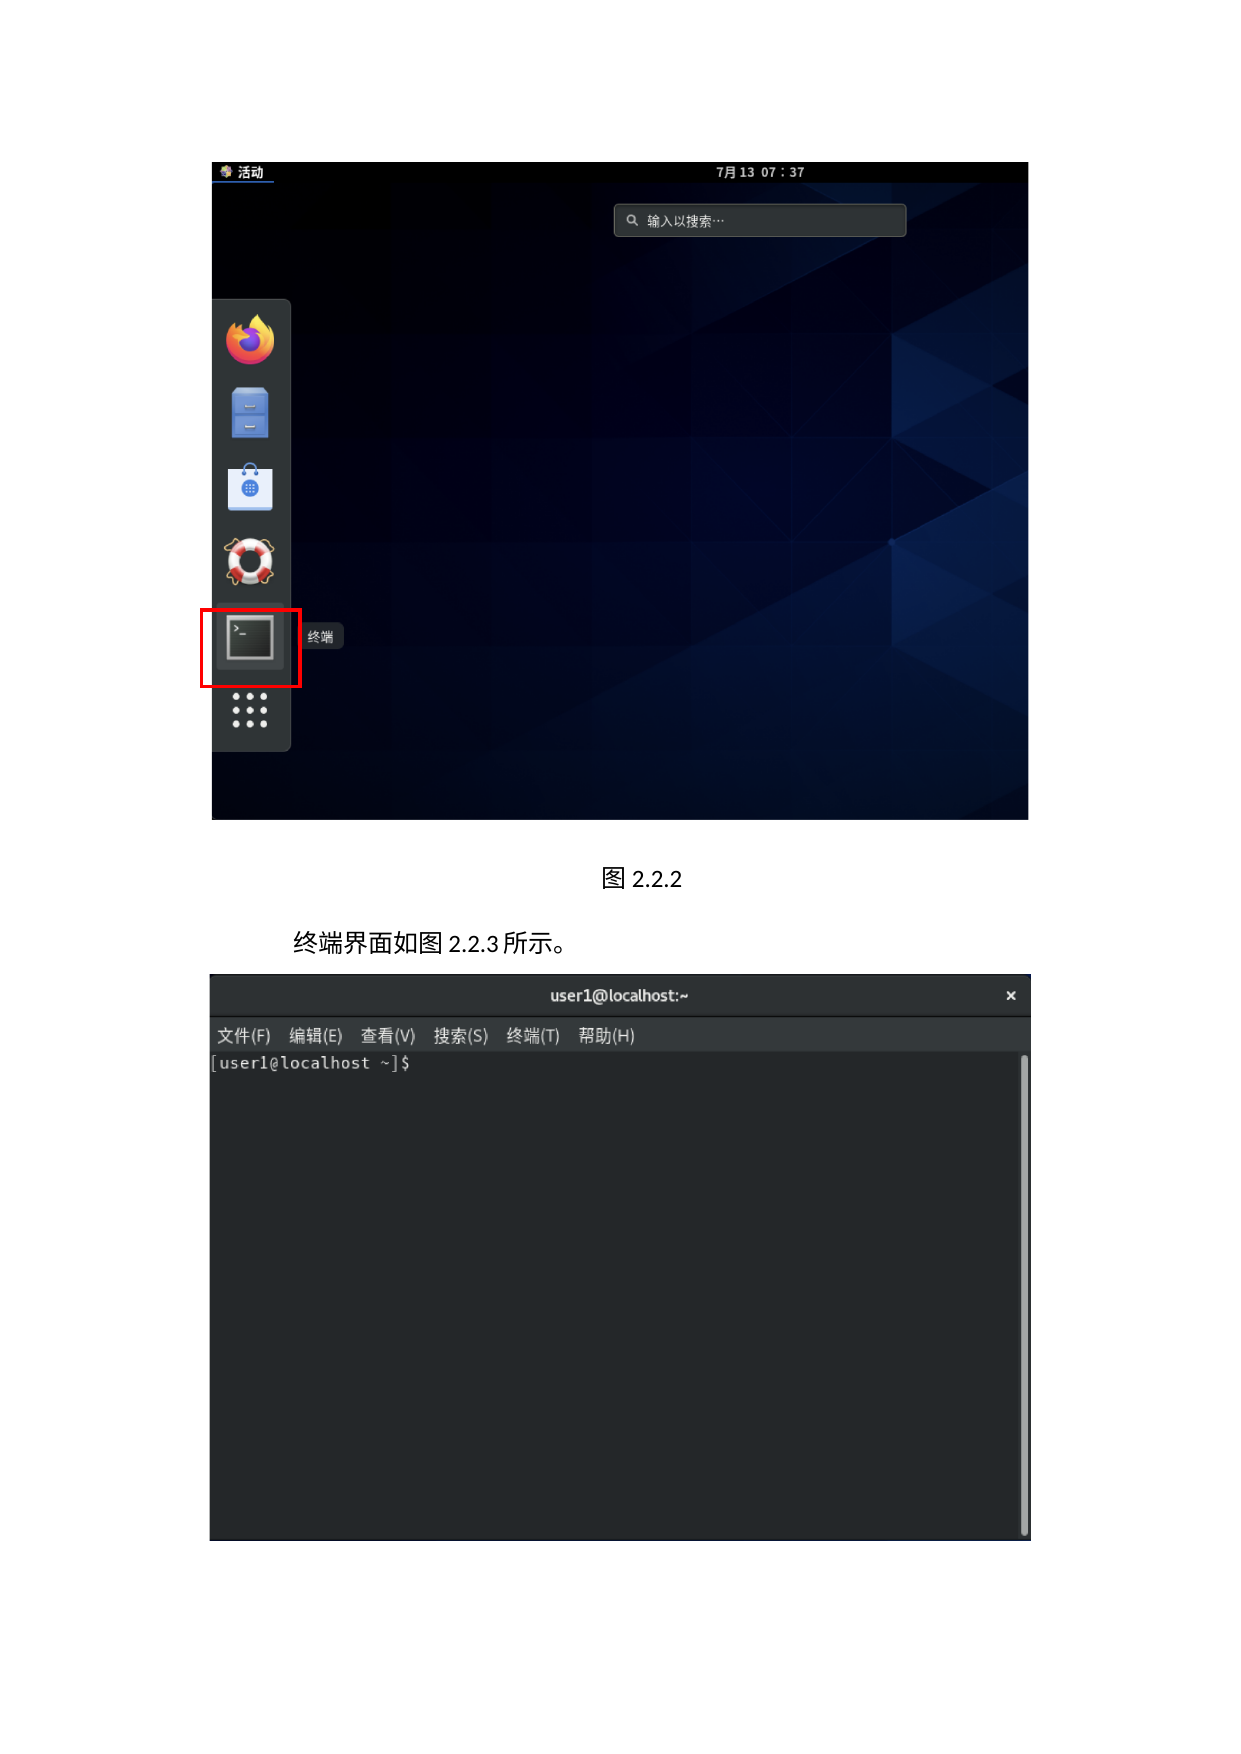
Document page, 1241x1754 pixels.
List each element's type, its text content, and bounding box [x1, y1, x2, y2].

list 终端界面如图2.2.3所示。 [187, 909, 1053, 974]
picture [211, 162, 1029, 820]
picture [209, 974, 1031, 1541]
list 图2.2.2 [187, 844, 1053, 909]
picture [211, 612, 298, 685]
